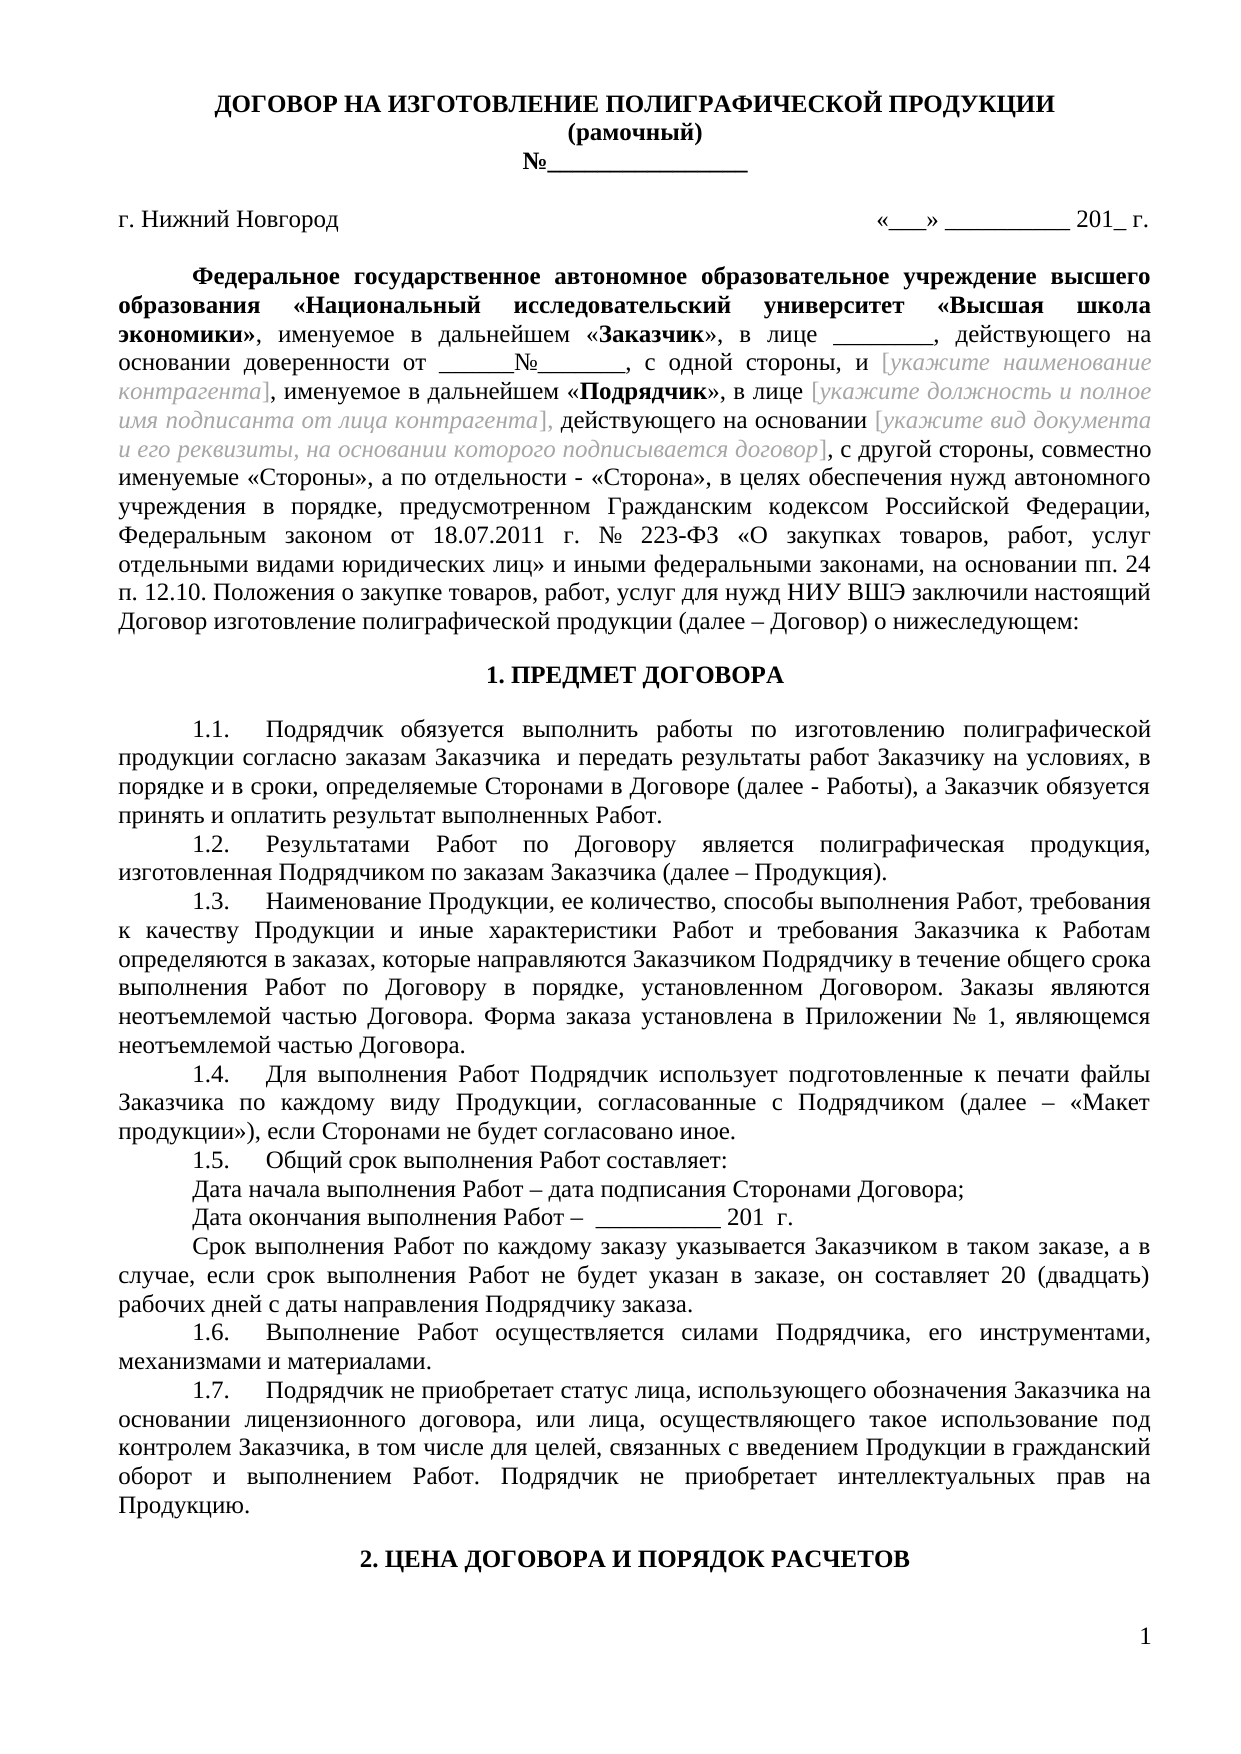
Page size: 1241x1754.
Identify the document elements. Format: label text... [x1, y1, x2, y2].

list 2. ЦЕНА ДОГОВОРА И ПОРЯДОК РАСЧЕТОВ [81, 1544, 1152, 1572]
list Подрядчик обязуется выполнить работы по изготовлению полиграфической продукции согласно заказам Заказчика и передать результаты работ Заказчику на условиях, в порядке и в сроки, определяемые Сторонами в Договоре (далее - Работы), а Заказчик обязуется принять и оплатить результат выполненных Работ. [118, 714, 1152, 829]
list Общий срок выполнения Работ составляет: [118, 1145, 1152, 1174]
list Результатами Работ по Договору является полиграфическая продукция, изготовленная Подрядчиком по заказам Заказчика (далее – Продукция). [118, 829, 1152, 886]
list 1. ПРЕДМЕТ ДОГОВОРА [81, 660, 1152, 689]
list Для выполнения Работ Подрядчик использует подготовленные к печати файлы Заказчика по каждому виду Продукции, согласованные с Подрядчиком (далее – «Макет продукции»), если Сторонами не будет согласовано иное. [118, 1059, 1152, 1145]
text договор на изготовление полиграфической продукции [118, 89, 1152, 117]
text №________________ [118, 146, 1152, 175]
list Дата начала выполнения Работ – дата подписания Сторонами Договора; [192, 1174, 1152, 1202]
list Наименование Продукции, ее количество, способы выполнения Работ, требования к качеству Продукции и иные характеристики Работ и требования Заказчика к Работам определяются в заказах, которые направляются Заказчиком Подрядчику в течение общего срока выполнения Работ по Договору в порядке, установленном Договором. Заказы являются неотъемлемой частью Договора. Форма заказа установлена в Приложении № 1, являющемся неотъемлемой частью Договора. [118, 886, 1152, 1059]
list Срок выполнения Работ по каждому заказу указывается Заказчиком в таком заказе, а в случае, если срок выполнения Работ не будет указан в заказе, он составляет 20 (двадцать) рабочих дней с даты направления Подрядчику заказа. [118, 1231, 1152, 1317]
text г. Нижний Новгород «___» __________ 201_ г. [118, 204, 1152, 232]
list Дата окончания выполнения Работ – __________ 201 г. [192, 1202, 1152, 1231]
text (рамочный) [118, 117, 1152, 146]
list Подрядчик не приобретает статус лица, использующего обозначения Заказчика на основании лицензионного договора, или лица, осуществляющего такое использование под контролем Заказчика, в том числе для целей, связанных с введением Продукции в гражданский оборот и выполнением Работ. Подрядчик не приобретает интеллектуальных прав на Продукцию. [118, 1375, 1152, 1519]
text Федеральное государственное автономное образовательное учреждение высшего образования «Национальный исследовательский университет «Высшая школа экономики», именуемое в дальнейшем «Заказчик», в лице ________, действующего на основании доверенности от ______№_______, с одной стороны, и , именуемое в дальнейшем «Подрядчик», в лице , действующего на основании , с другой стороны, совместно именуемые «Стороны», а по отдельности - «Сторона», в целях обеспечения нужд автономного учреждения в порядке, предусмотренном Гражданским кодексом Российской Федерации, Федеральным законом от 18.07.2011 г. № 223-ФЗ «О закупках товаров, работ, услуг отдельными видами юридических лиц» и иными федеральными законами, на основании пп. 24 п. 12.10. Положения о закупке товаров, работ, услуг для нужд НИУ ВШЭ заключили настоящий Договор изготовление полиграфической продукции (далее – Договор) о нижеследующем: [118, 261, 1152, 635]
list Выполнение Работ осуществляется силами Подрядчика, его инструментами, механизмами и материалами. [118, 1317, 1152, 1375]
